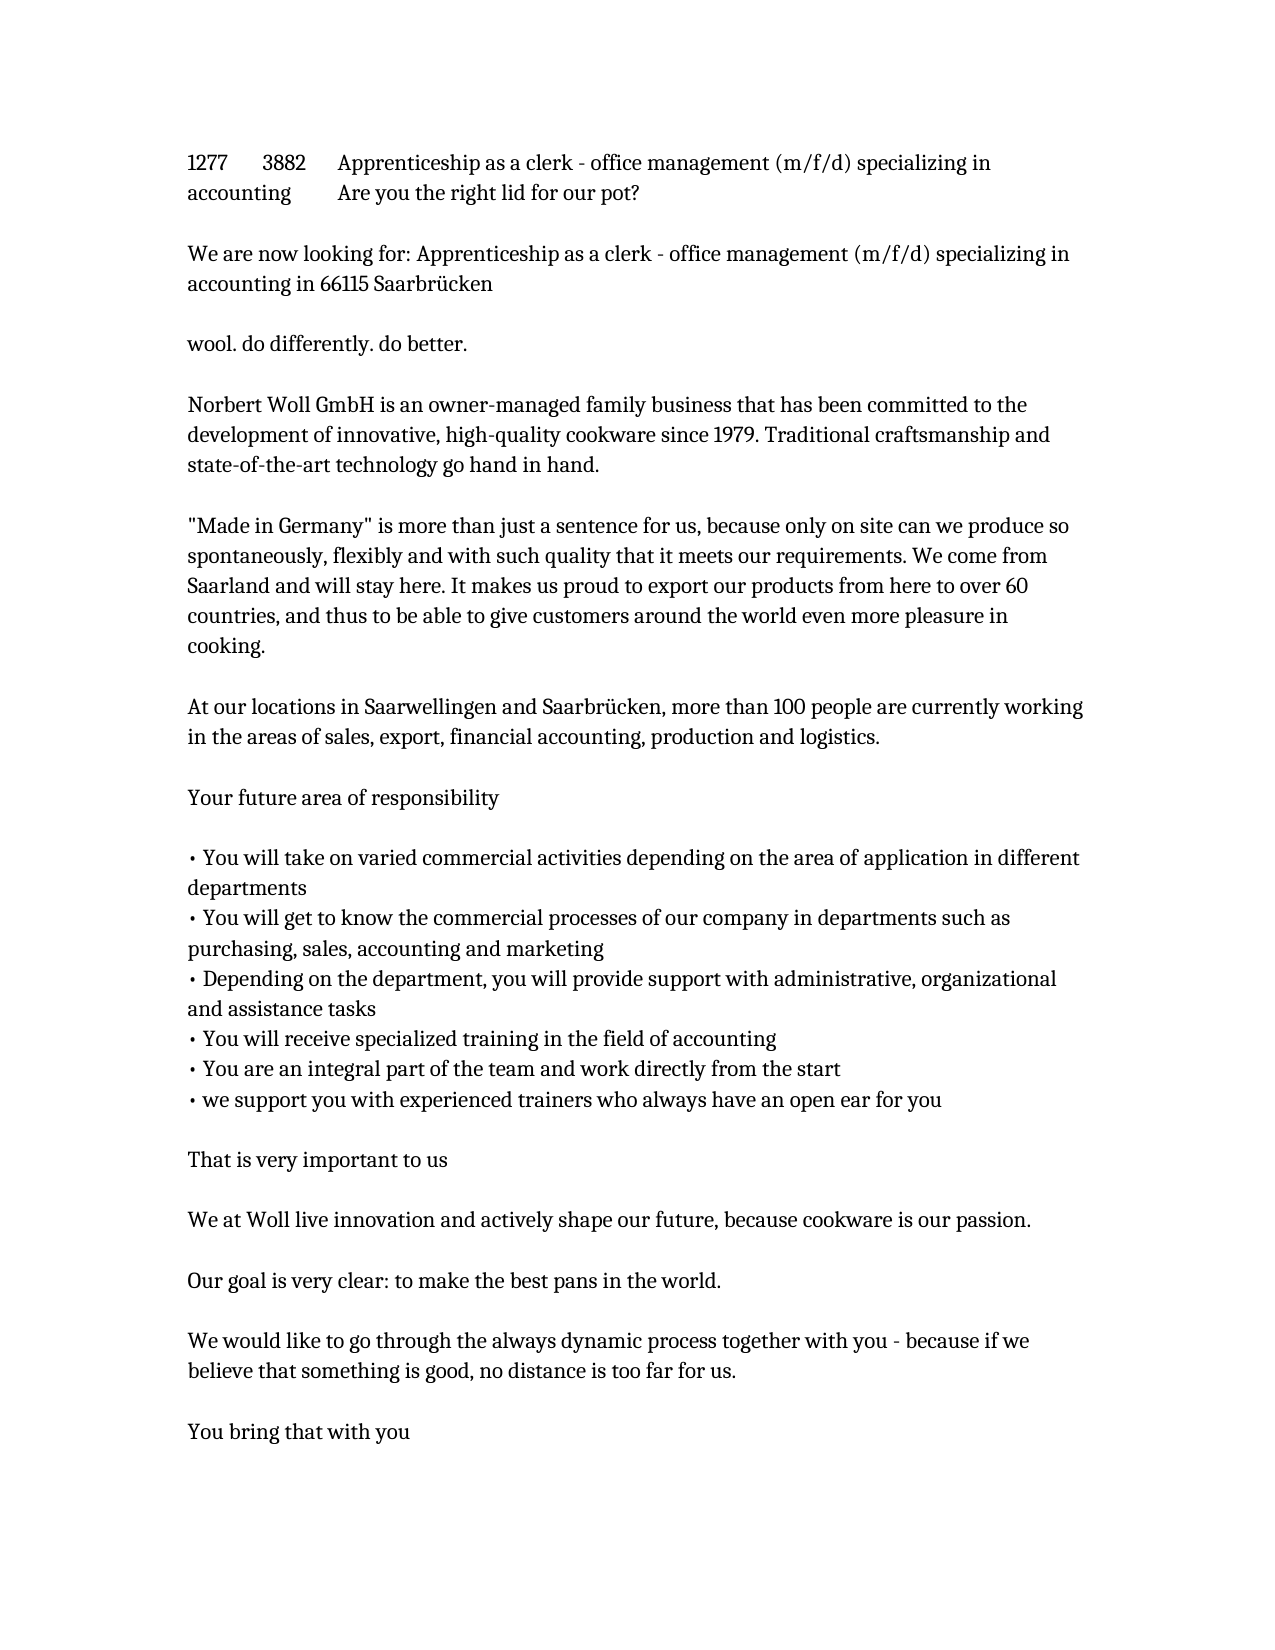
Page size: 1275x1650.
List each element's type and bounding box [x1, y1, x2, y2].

text [187, 150, 1087, 1475]
